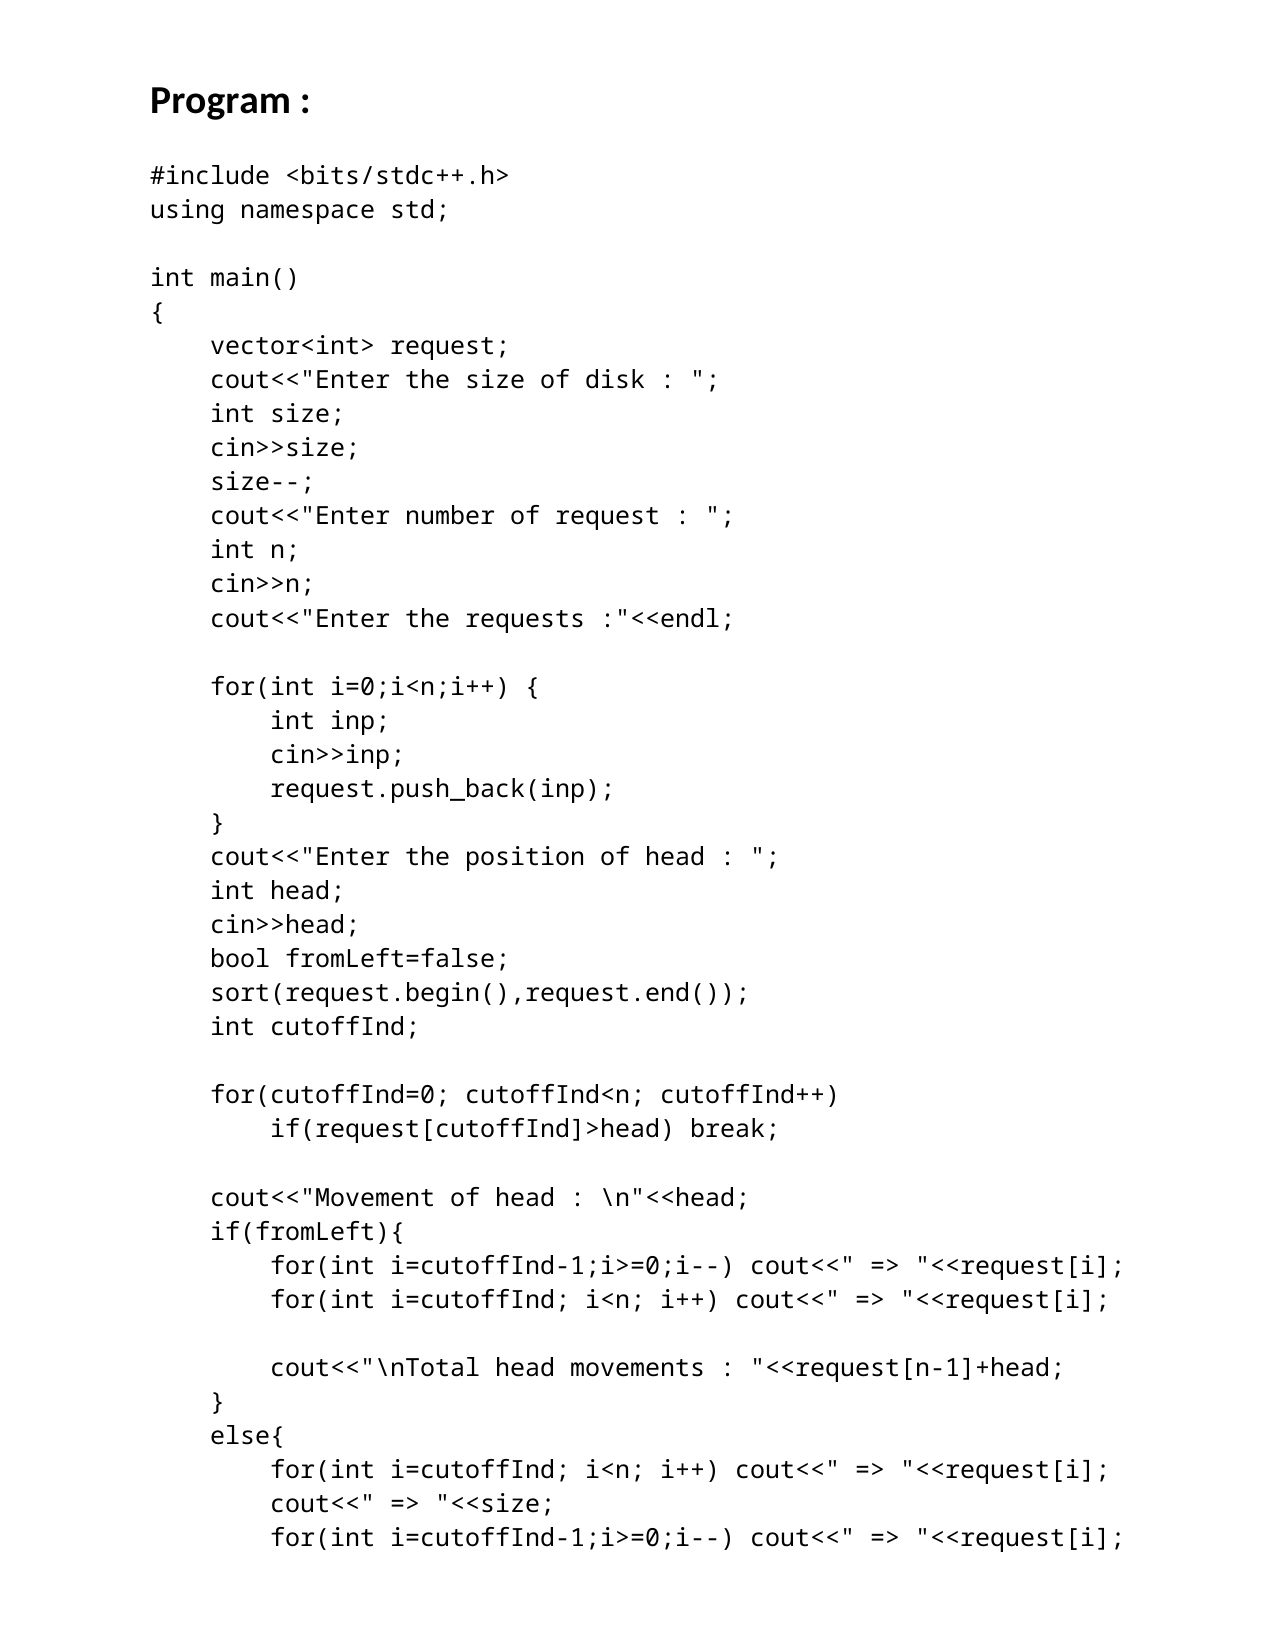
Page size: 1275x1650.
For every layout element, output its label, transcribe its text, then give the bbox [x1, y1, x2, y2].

text cin>>inp; [150, 736, 1200, 771]
text } [150, 804, 1200, 839]
text cout<<"Enter number of request : "; [150, 498, 1200, 532]
text cout<<"\nTotal head movements : "<<request[n-1]+head; [150, 1349, 1200, 1384]
text cin>>size; [150, 430, 1200, 464]
text for(int i=cutoffInd-1;i>=0;i--) cout<<" => "<<request[i]; [150, 1247, 1200, 1281]
text bool fromLeft=false; [150, 941, 1200, 975]
text for(int i=0;i<n;i++) { [150, 668, 1200, 702]
text if(request[cutoffInd]>head) break; [150, 1111, 1200, 1145]
text if(fromLeft){ [150, 1213, 1200, 1247]
text size--; [150, 464, 1200, 498]
text for(int i=cutoffInd; i<n; i++) cout<<" => "<<request[i]; [150, 1452, 1200, 1486]
text int cutoffInd; [150, 1009, 1200, 1043]
text int head; [150, 873, 1200, 907]
text } [150, 1384, 1200, 1418]
text cout<<"Enter the requests :"<<endl; [150, 600, 1200, 634]
text cout<<"Movement of head : \n"<<head; [150, 1179, 1200, 1213]
text cout<<"Enter the position of head : "; [150, 839, 1200, 873]
text for(int i=cutoffInd-1;i>=0;i--) cout<<" => "<<request[i]; [150, 1520, 1200, 1554]
text using namespace std; [150, 191, 1200, 226]
text Program : [150, 75, 1200, 123]
text int size; [150, 396, 1200, 430]
text for(int i=cutoffInd; i<n; i++) cout<<" => "<<request[i]; [150, 1281, 1200, 1316]
text int main() [150, 259, 1200, 294]
text cout<<" => "<<size; [150, 1486, 1200, 1520]
text int inp; [150, 702, 1200, 736]
text int n; [150, 532, 1200, 566]
text cin>>n; [150, 566, 1200, 600]
text for(cutoffInd=0; cutoffInd<n; cutoffInd++) [150, 1077, 1200, 1111]
text cin>>head; [150, 907, 1200, 941]
text cout<<"Enter the size of disk : "; [150, 362, 1200, 396]
text vector<int> request; [150, 328, 1200, 362]
text request.push_back(inp); [150, 771, 1200, 804]
text #include <bits/stdc++.h> [150, 157, 1200, 191]
text { [150, 294, 1200, 328]
text else{ [150, 1418, 1200, 1452]
text sort(request.begin(),request.end()); [150, 975, 1200, 1009]
